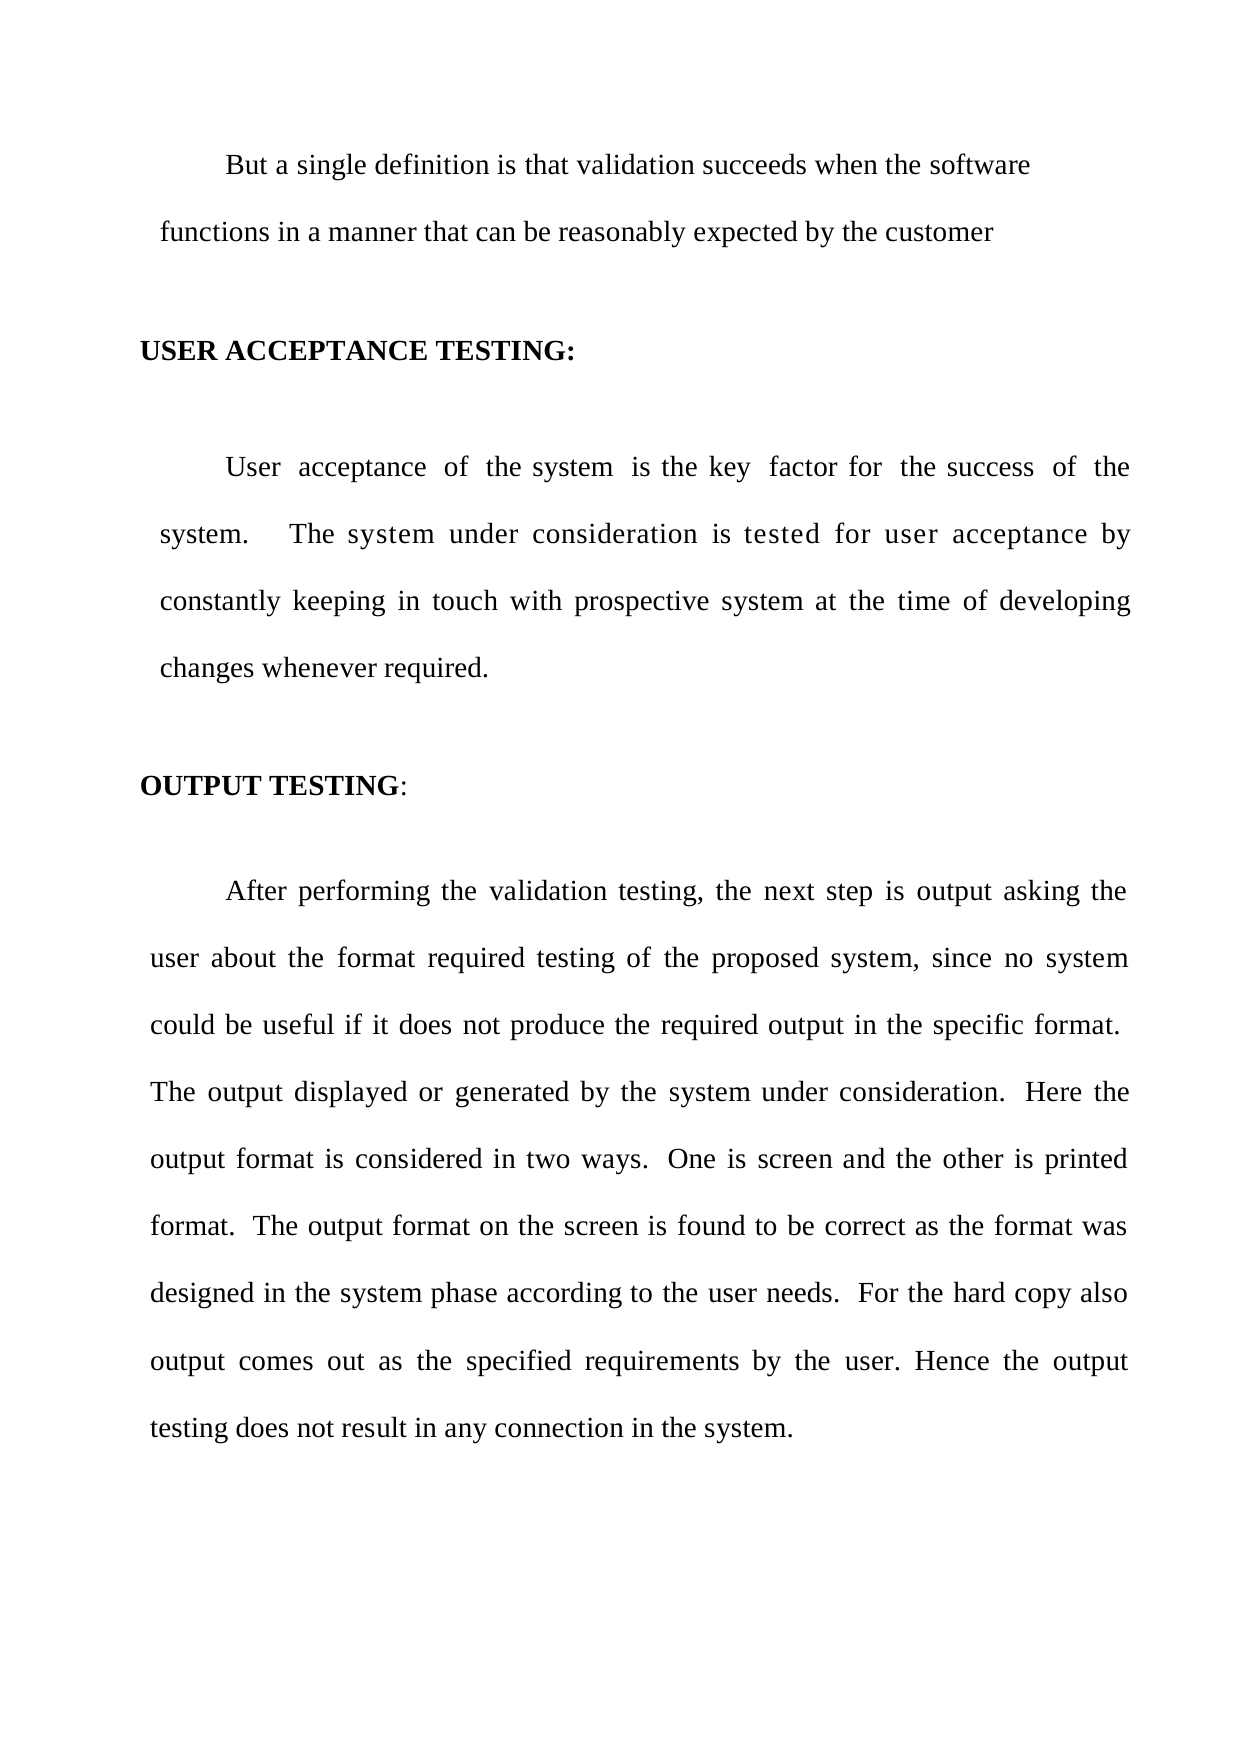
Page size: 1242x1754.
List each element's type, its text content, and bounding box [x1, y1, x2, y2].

text OUTPUT TESTING: [139, 768, 1137, 802]
text User acceptance of the system is the key factor for the success of the system. The system under consideration is tested for user acceptance by constantly keeping in touch with prospective system at the time of developing changes whenever required. [159, 449, 1131, 684]
text USER ACCEPTANCE TESTING: [139, 333, 1137, 367]
text But a single definition is that validation succeeds when the software functions in a manner that can be reasonably expected by the customer [159, 147, 1130, 248]
text After performing the validation testing, the next step is output asking the user about the format required testing of the proposed system, since no system could be useful if it does not produce the required output in the specific format. The output displayed or generated by the system under consideration. Here the output format is considered in two ways. One is screen and the other is printed format. The output format on the screen is found to be correct as the format was designed in the system phase according to the user needs. For the hard copy also output comes out as the specified requirements by the user. Hence the output testing does not result in any connection in the system. [150, 873, 1131, 1443]
